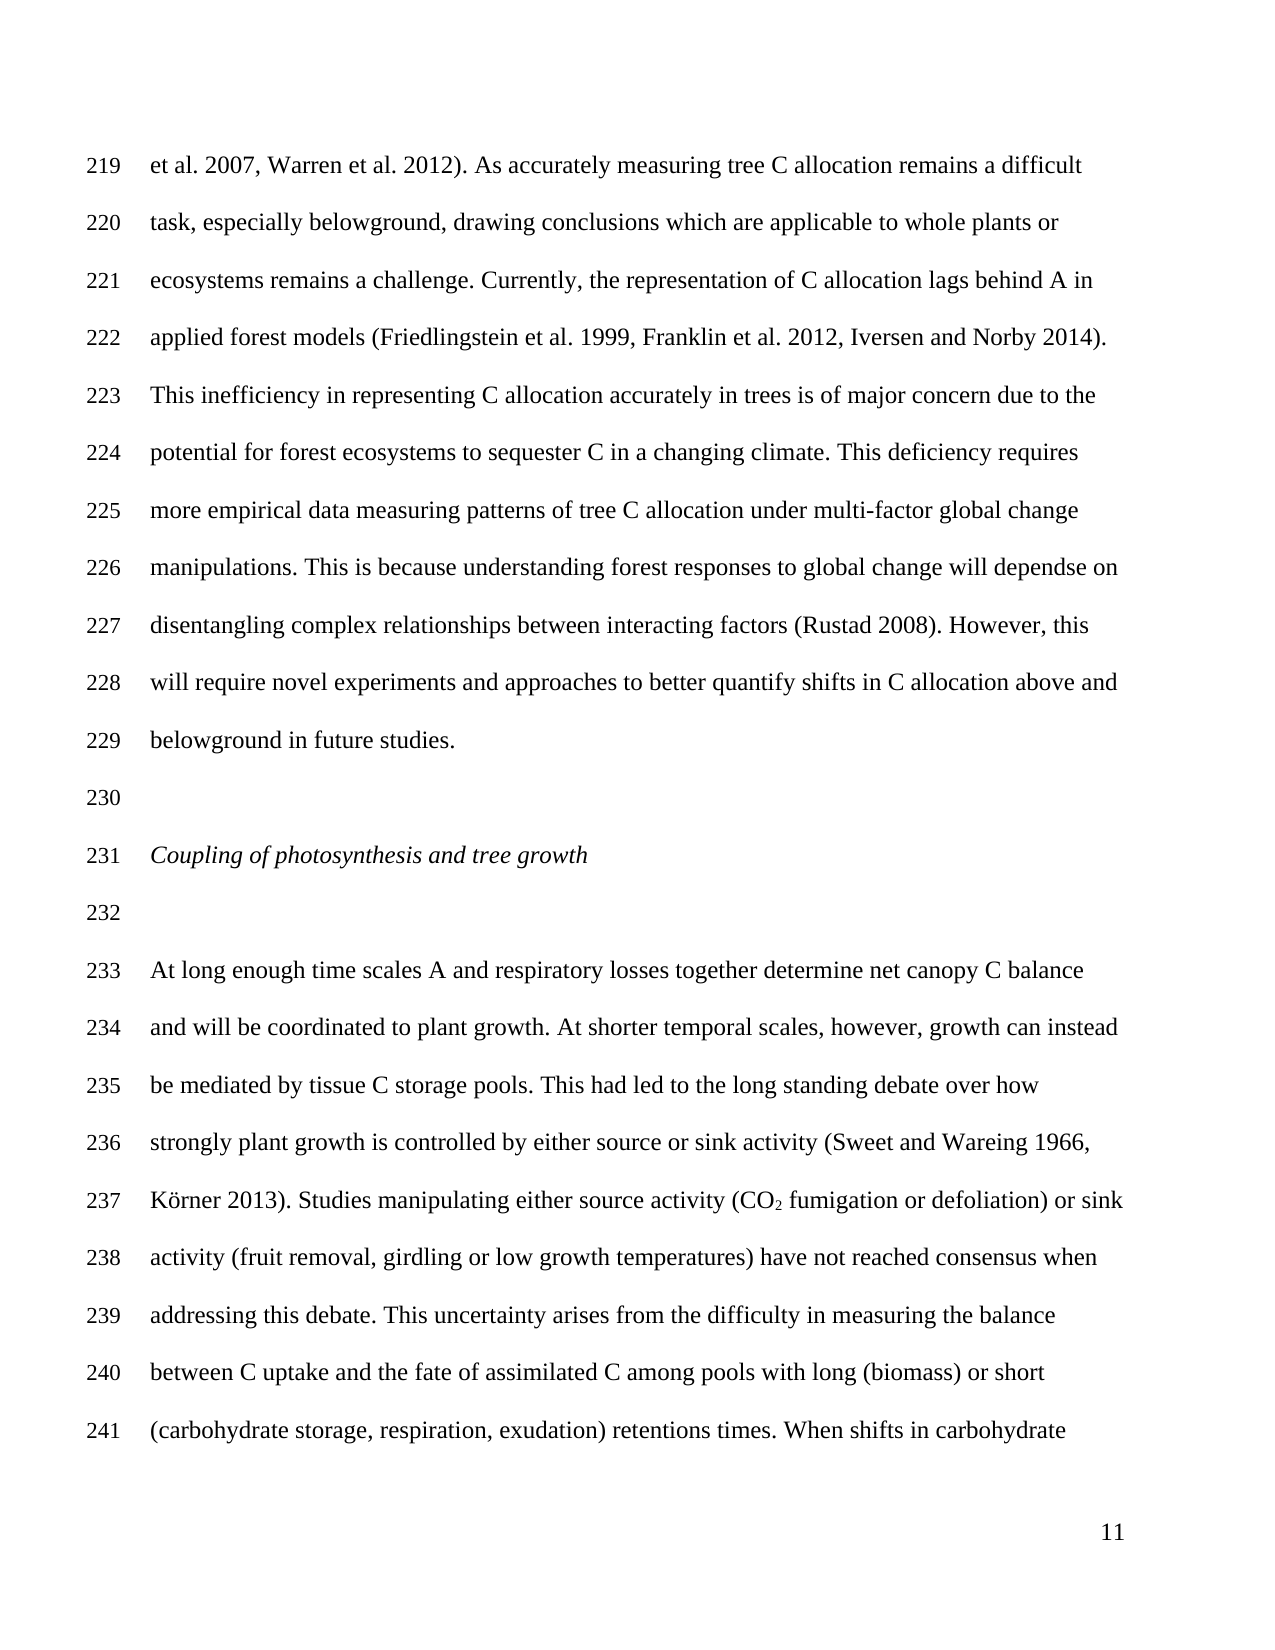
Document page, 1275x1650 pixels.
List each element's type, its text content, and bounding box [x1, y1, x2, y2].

text Coupling of photosynthesis and tree growth [150, 782, 1125, 869]
